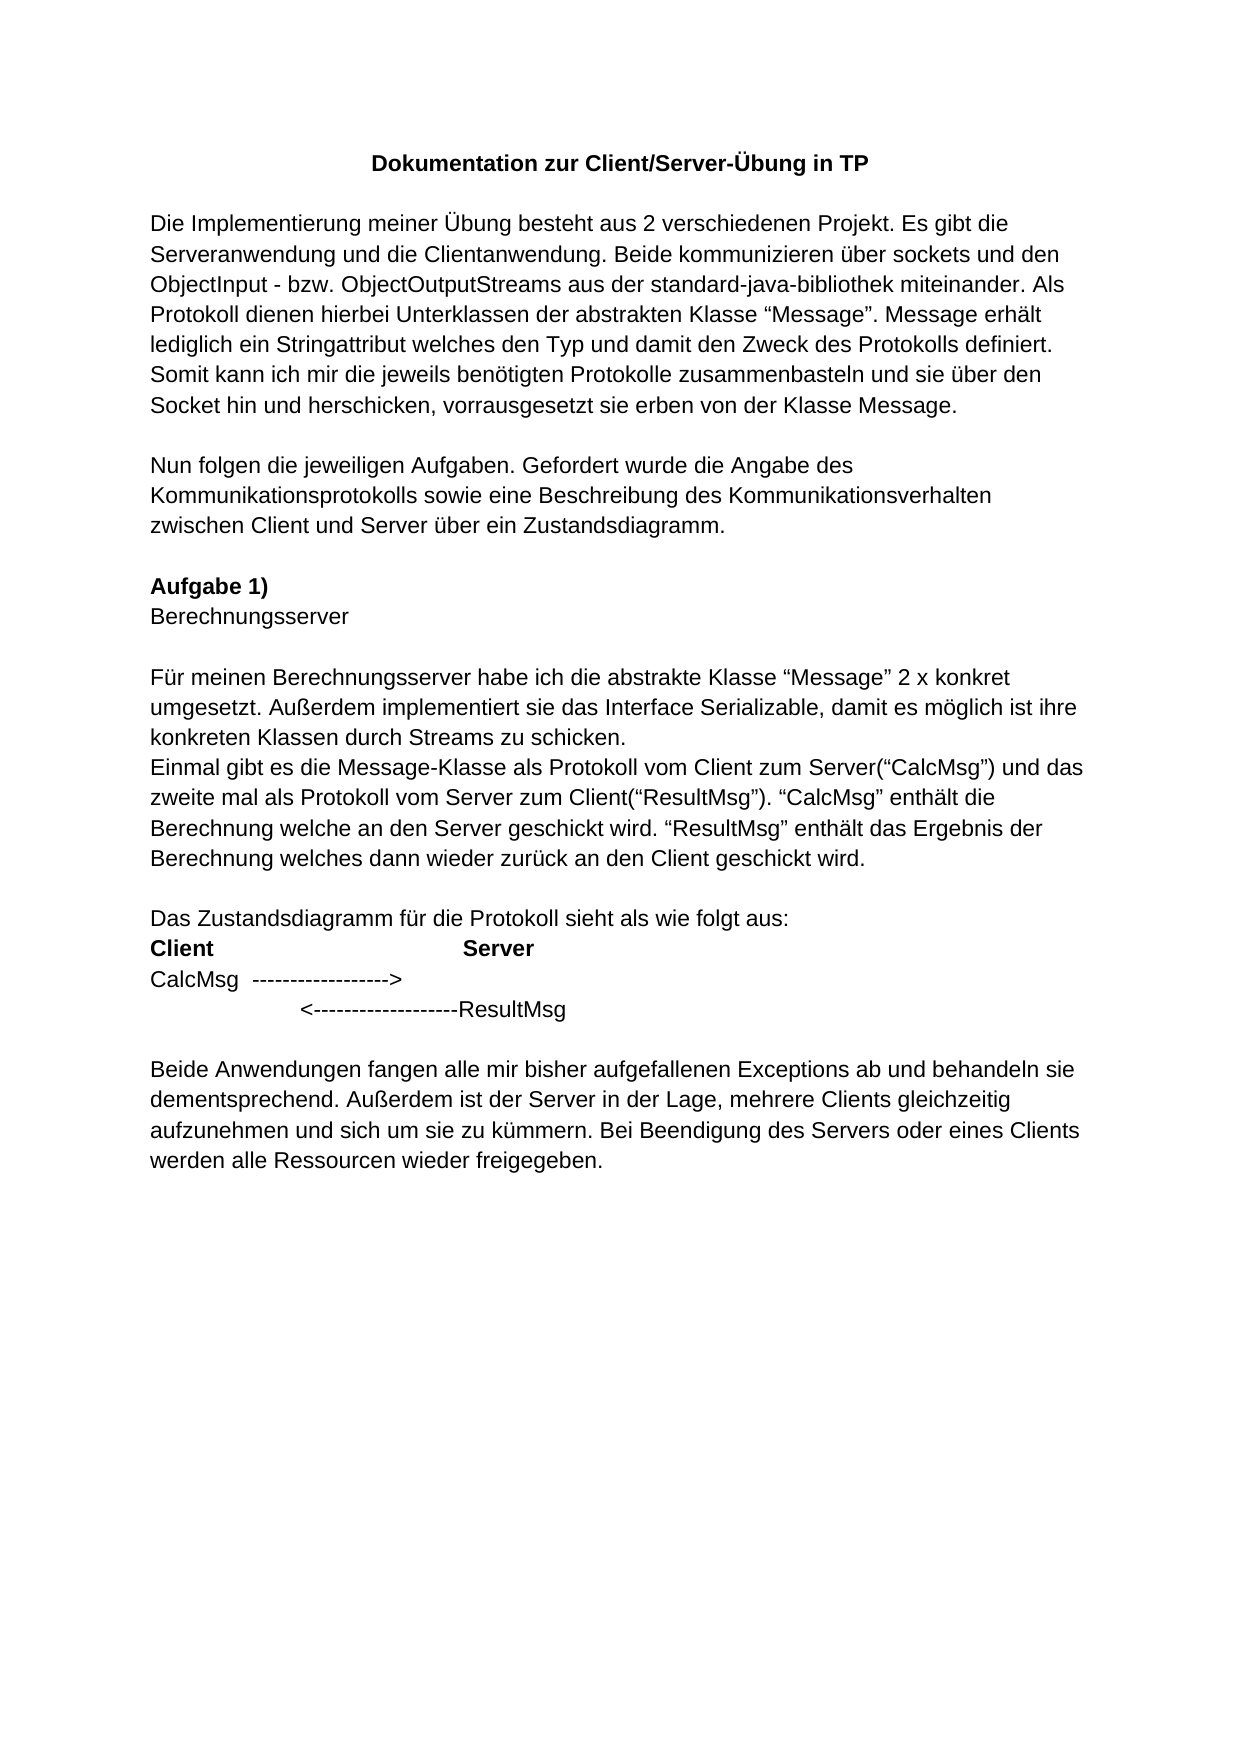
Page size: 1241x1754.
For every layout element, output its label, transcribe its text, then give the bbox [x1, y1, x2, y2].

text CalcMsg ------------------> [150, 966, 1090, 992]
text Die Implementierung meiner Übung besteht aus 2 verschiedenen Projekt. Es gibt die Serveranwendung und die Clientanwendung. Beide kommunizieren über sockets und den ObjectInput - bzw. ObjectOutputStreams aus der standard-java-bibliothek miteinander. Als Protokoll dienen hierbei Unterklassen der abstrakten Klasse “Message”. Message erhält lediglich ein Stringattribut welches den Typ und damit den Zweck des Protokolls definiert. [150, 210, 1090, 358]
text <-------------------ResultMsg [225, 996, 1090, 1022]
text Beide Anwendungen fangen alle mir bisher aufgefallenen Exceptions ab und behandeln sie dementsprechend. Außerdem ist der Server in der Lage, mehrere Clients gleichzeitig aufzunehmen und sich um sie zu kümmern. Bei Beendigung des Servers oder eines Clients werden alle Ressourcen wieder freigegeben. [150, 1056, 1090, 1173]
text Berechnungsserver [150, 603, 1090, 629]
text Dokumentation zur Client/Server-Übung in TP [150, 150, 1090, 176]
text Nun folgen die jeweiligen Aufgaben. Gefordert wurde die Angabe des Kommunikationsprotokolls sowie eine Beschreibung des Kommunikationsverhalten zwischen Client und Server über ein Zustandsdiagramm. [150, 452, 1090, 539]
text Einmal gibt es die Message-Klasse als Protokoll vom Client zum Server(“CalcMsg”) und das zweite mal als Protokoll vom Server zum Client(“ResultMsg”). “CalcMsg” enthält die Berechnung welche an den Server geschickt wird. “ResultMsg” enthält das Ergebnis der Berechnung welches dann wieder zurück an den Client geschickt wird. [150, 754, 1090, 871]
text Für meinen Berechnungsserver habe ich die abstrakte Klasse “Message” 2 x konkret umgesetzt. Außerdem implementiert sie das Interface Serializable, damit es möglich ist ihre konkreten Klassen durch Streams zu schicken. [150, 663, 1090, 750]
text Somit kann ich mir die jeweils benötigten Protokolle zusammenbasteln und sie über den Socket hin und herschicken, vorrausgesetzt sie erben von der Klasse Message. [150, 361, 1090, 418]
text Das Zustandsdiagramm für die Protokoll sieht als wie folgt aus: [150, 905, 1090, 932]
text Client Server [150, 935, 1090, 962]
text Aufgabe 1) [150, 573, 1090, 599]
